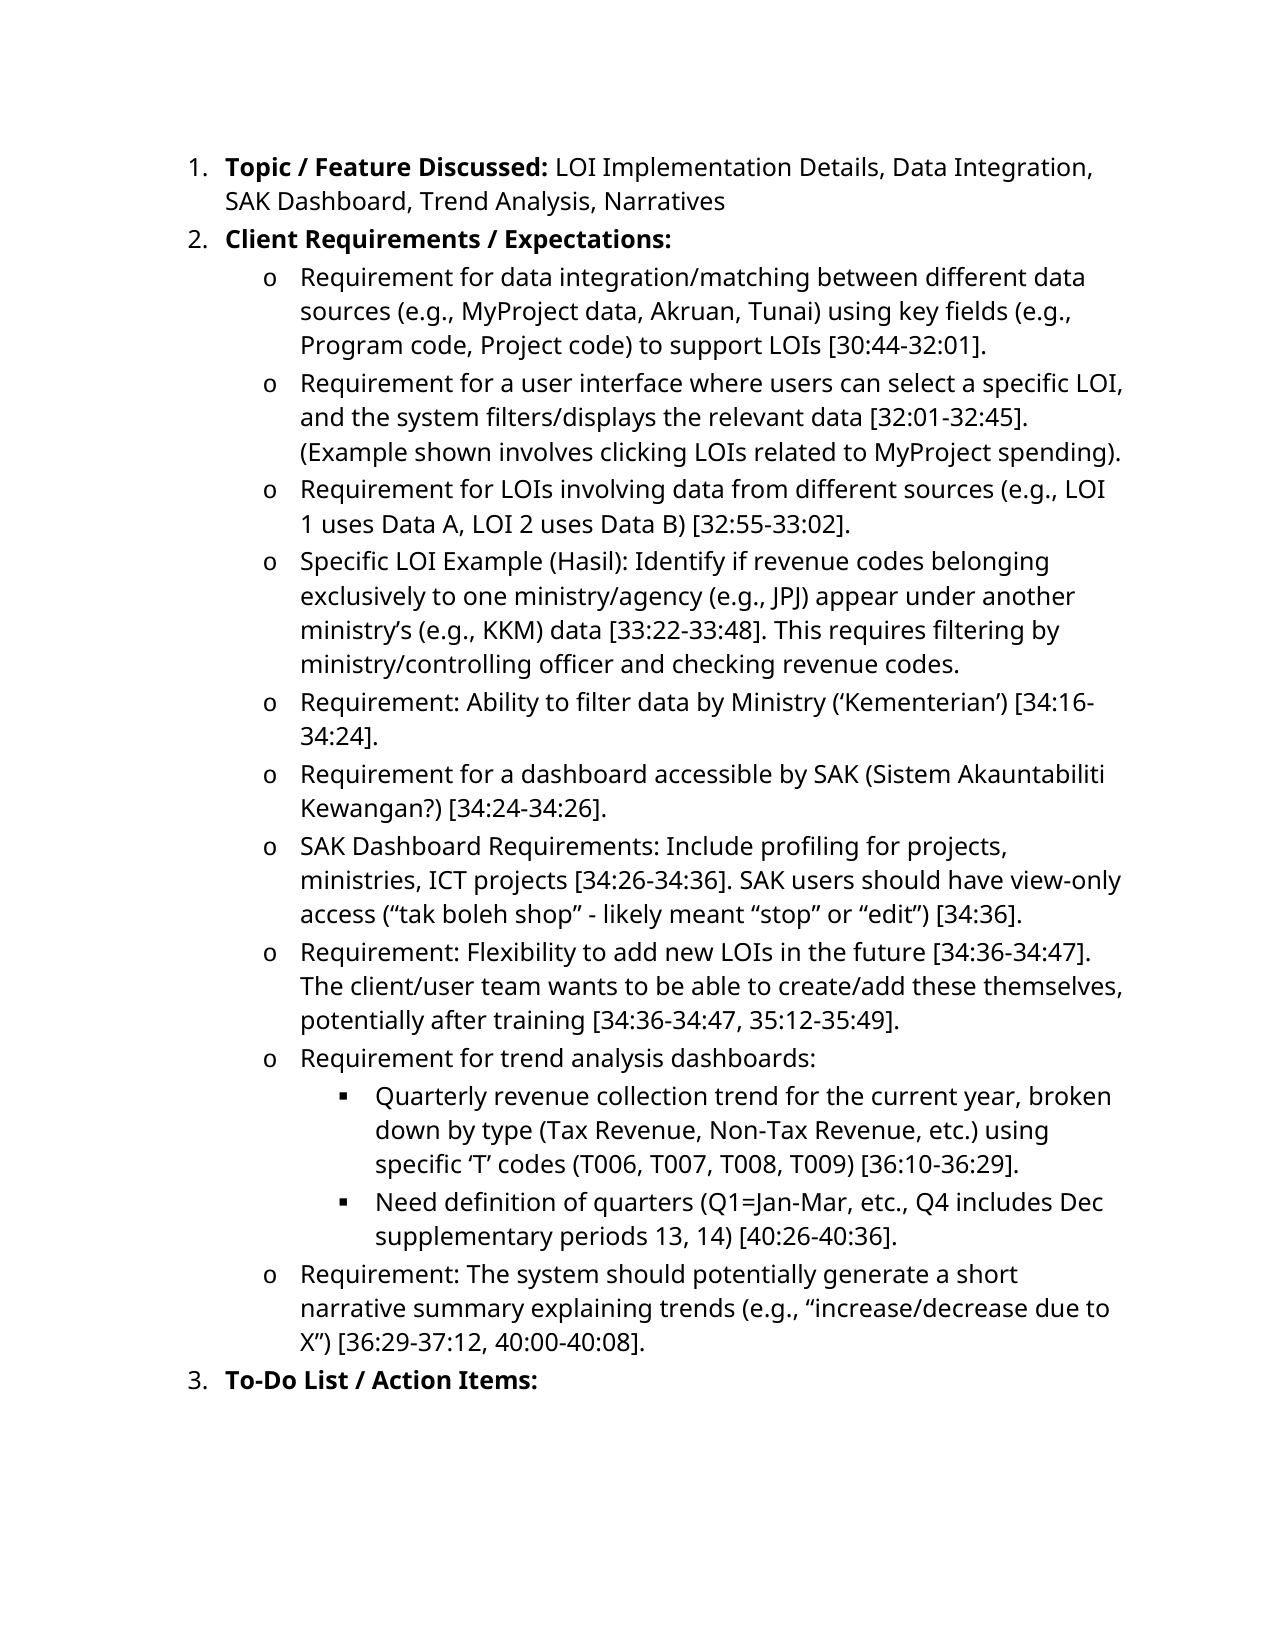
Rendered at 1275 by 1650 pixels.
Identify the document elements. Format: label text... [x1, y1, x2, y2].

list SAK Dashboard Requirements: Include profiling for projects, ministries, ICT projects [34:26-34:36]. SAK users should have view-only access (“tak boleh shop” - likely meant “stop” or “edit”) [34:36]. [262, 828, 1125, 931]
list Topic / Feature Discussed: LOI Implementation Details, Data Integration, SAK Dashboard, Trend Analysis, Narratives [187, 150, 1125, 218]
list Requirement for LOIs involving data from different sources (e.g., LOI 1 uses Data A, LOI 2 uses Data B) [32:55-33:02]. [262, 472, 1125, 540]
list Requirement for a user interface where users can select a specific LOI, and the system filters/displays the relevant data [32:01-32:45]. (Example shown involves clicking LOIs related to MyProject spending). [262, 366, 1125, 468]
list Quarterly revenue collection trend for the current year, broken down by type (Tax Revenue, Non-Tax Revenue, etc.) using specific ‘T’ codes (T006, T007, T008, T009) [36:10-36:29]. [337, 1079, 1125, 1181]
list Specific LOI Example (Hasil): Identify if revenue codes belonging exclusively to one ministry/agency (e.g., JPJ) appear under another ministry’s (e.g., KKM) data [33:22-33:48]. This requires filtering by ministry/controlling officer and checking revenue codes. [262, 544, 1125, 681]
list Requirement for trend analysis dashboards: [262, 1041, 1125, 1075]
list To-Do List / Action Items: [187, 1363, 1125, 1397]
list Requirement for a dashboard accessible by SAK (Sistem Akauntabiliti Kewangan?) [34:24-34:26]. [262, 756, 1125, 825]
list Requirement: The system should potentially generate a short narrative summary explaining trends (e.g., “increase/decrease due to X”) [36:29-37:12, 40:00-40:08]. [262, 1257, 1125, 1359]
list Requirement: Flexibility to add new LOIs in the future [34:36-34:47]. The client/user team wants to be able to create/add these themselves, potentially after training [34:36-34:47, 35:12-35:49]. [262, 934, 1125, 1037]
list Requirement for data integration/matching between different data sources (e.g., MyProject data, Akruan, Tunai) using key fields (e.g., Program code, Project code) to support LOIs [30:44-32:01]. [262, 260, 1125, 362]
list Client Requirements / Expectations: [187, 222, 1125, 256]
list Requirement: Ability to filter data by Ministry (‘Kementerian’) [34:16-34:24]. [262, 684, 1125, 753]
list Need definition of quarters (Q1=Jan-Mar, etc., Q4 includes Dec supplementary periods 13, 14) [40:26-40:36]. [337, 1185, 1125, 1253]
